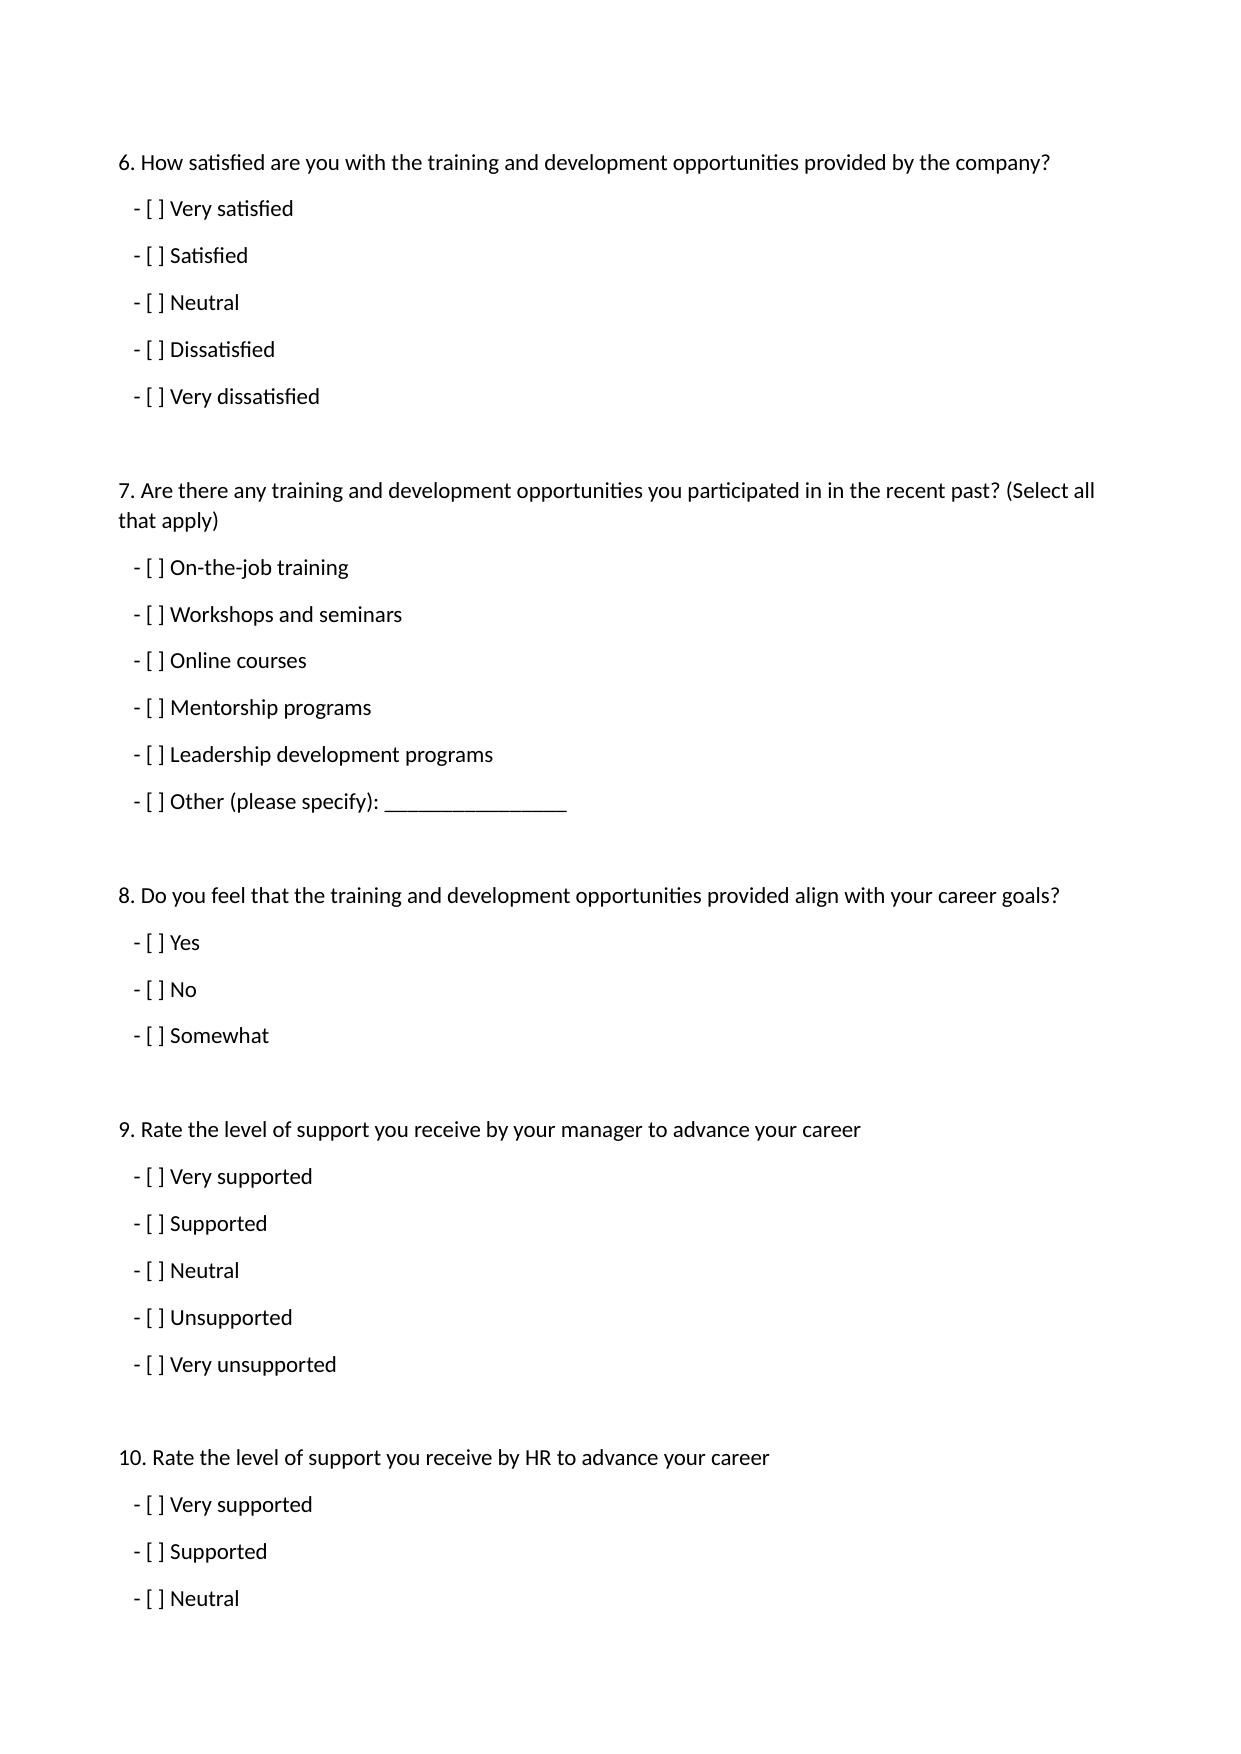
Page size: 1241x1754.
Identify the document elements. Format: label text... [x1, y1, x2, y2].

text - [ ] Leadership development programs [118, 740, 1122, 768]
text 7. Are there any training and development opportunities you participated in in the recent past? (Select all that apply) [118, 476, 1122, 534]
text - [ ] Very satisfied [118, 194, 1122, 222]
text - [ ] Neutral [118, 1256, 1122, 1284]
text - [ ] Yes [118, 928, 1122, 956]
text - [ ] No [118, 975, 1122, 1003]
text - [ ] Neutral [118, 288, 1122, 316]
text - [ ] Somewhat [118, 1022, 1122, 1049]
text - [ ] Dissatisfied [118, 335, 1122, 363]
text 6. How satisfied are you with the training and development opportunities provided by the company? [118, 148, 1122, 176]
text - [ ] Satisfied [118, 241, 1122, 269]
text - [ ] Very dissatisfied [118, 382, 1122, 410]
text - [ ] Online courses [118, 647, 1122, 674]
text - [ ] Neutral [118, 1584, 1122, 1612]
text - [ ] Supported [118, 1537, 1122, 1565]
text - [ ] Very supported [118, 1162, 1122, 1190]
text - [ ] On-the-job training [118, 553, 1122, 581]
text - [ ] Supported [118, 1209, 1122, 1237]
text - [ ] Very unsupported [118, 1350, 1122, 1378]
text - [ ] Unsupported [118, 1303, 1122, 1331]
text 8. Do you feel that the training and development opportunities provided align with your career goals? [118, 881, 1122, 909]
text - [ ] Very supported [118, 1490, 1122, 1518]
text 10. Rate the level of support you receive by HR to advance your career [118, 1443, 1122, 1471]
text - [ ] Mentorship programs [118, 693, 1122, 721]
text - [ ] Workshops and seminars [118, 600, 1122, 628]
text 9. Rate the level of support you receive by your manager to advance your career [118, 1115, 1122, 1143]
text - [ ] Other (please specify): ________________ [118, 787, 1122, 815]
